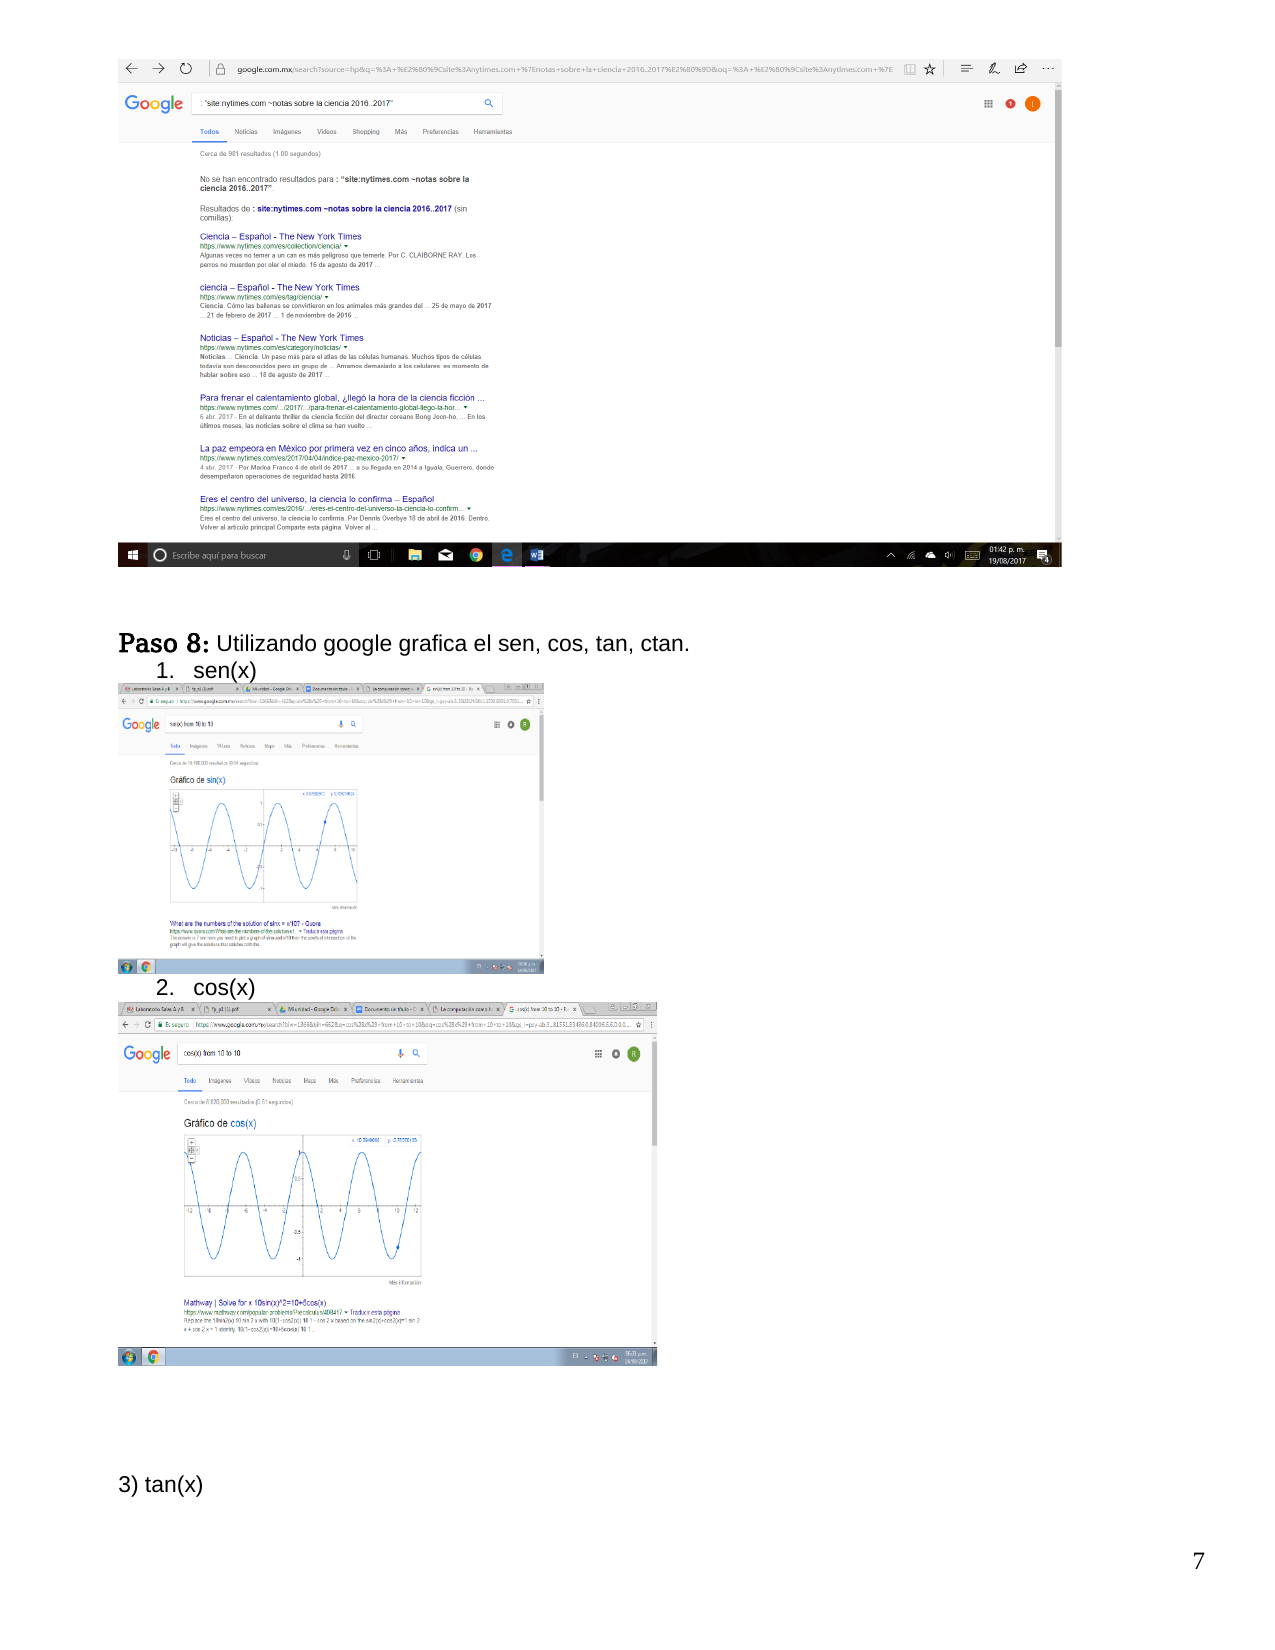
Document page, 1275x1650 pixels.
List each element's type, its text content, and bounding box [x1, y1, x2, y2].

list cos(x) [156, 974, 1205, 1000]
list sen(x) [156, 657, 1205, 683]
picture [118, 59, 1062, 567]
text 3) tan(x) [118, 1471, 1205, 1497]
picture [118, 683, 544, 974]
picture [118, 1002, 658, 1366]
text Paso 8: Utilizando google grafica el sen, cos, tan, ctan. [118, 627, 1205, 657]
